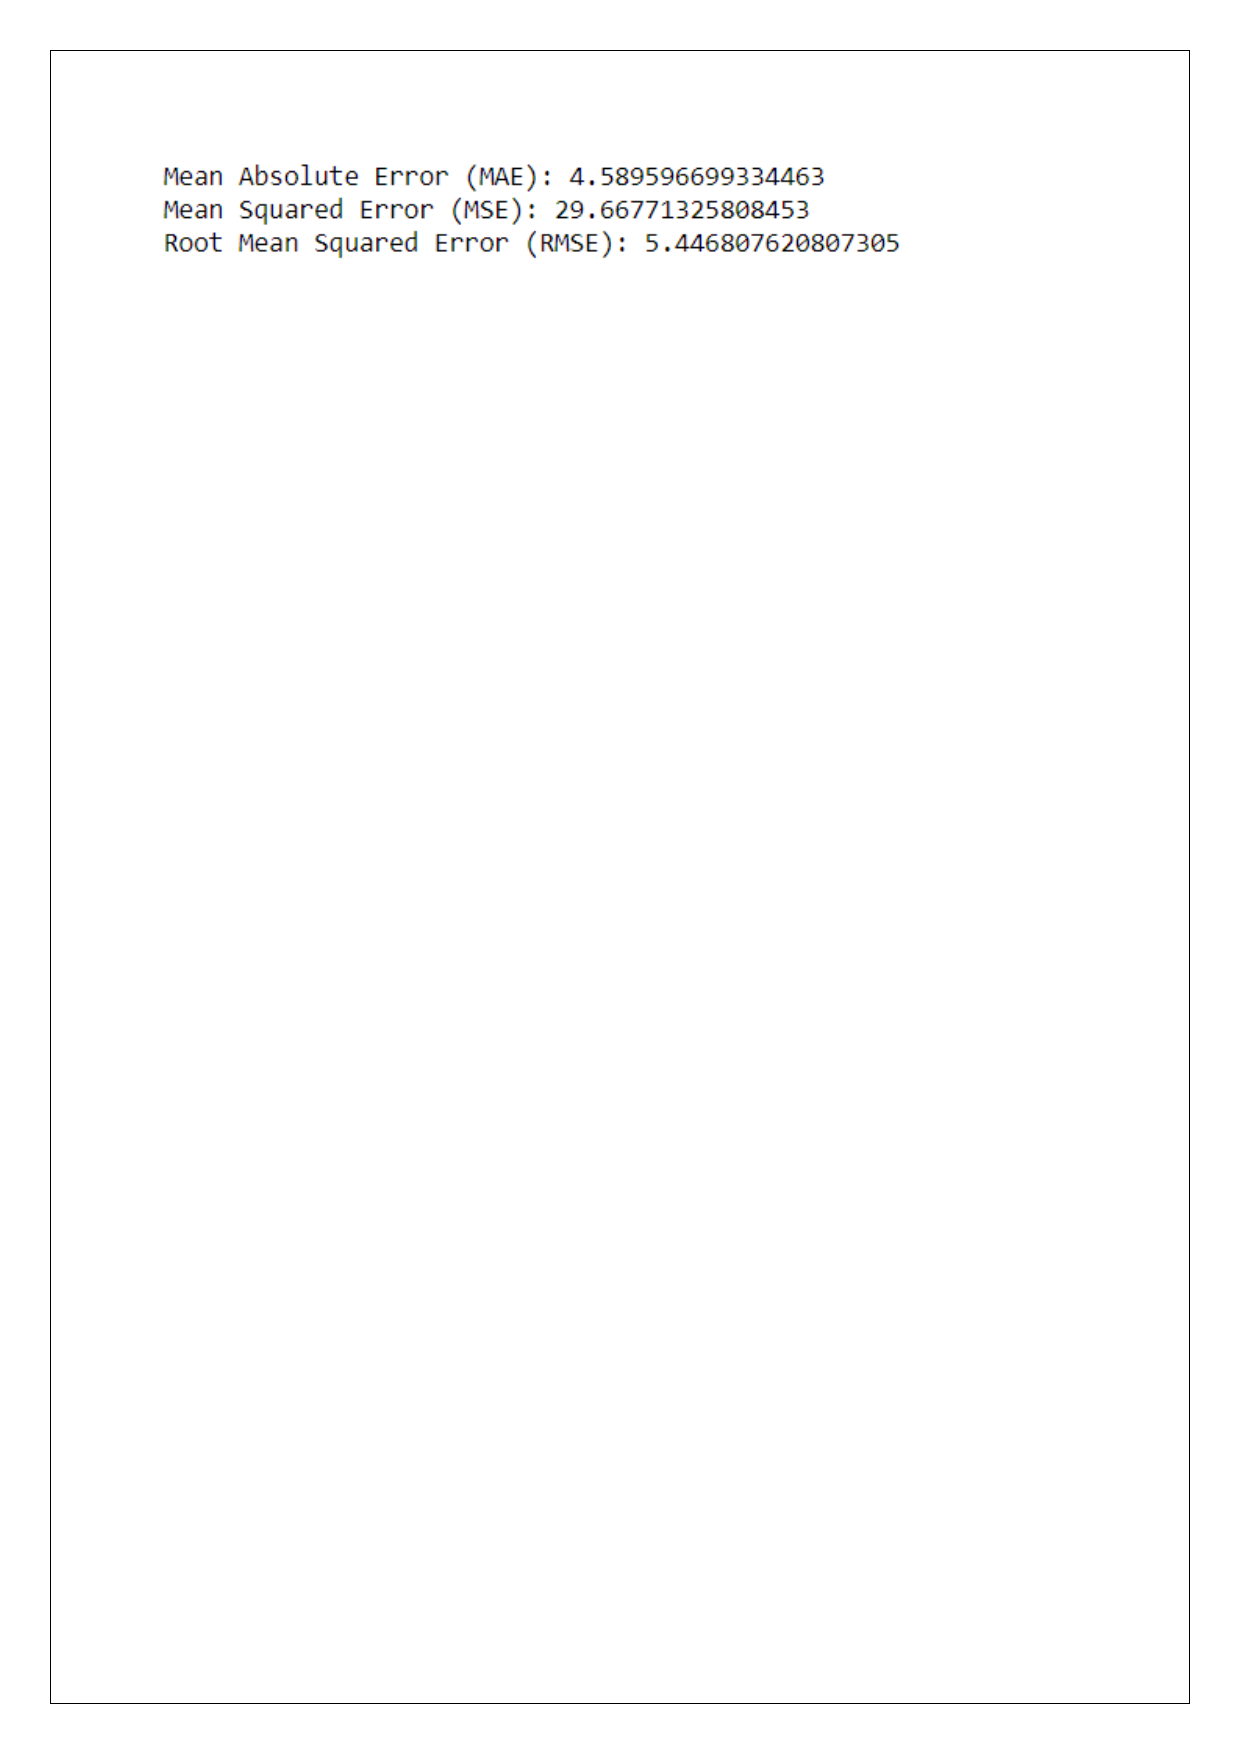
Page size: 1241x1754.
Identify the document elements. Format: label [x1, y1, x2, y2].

picture [150, 150, 922, 274]
